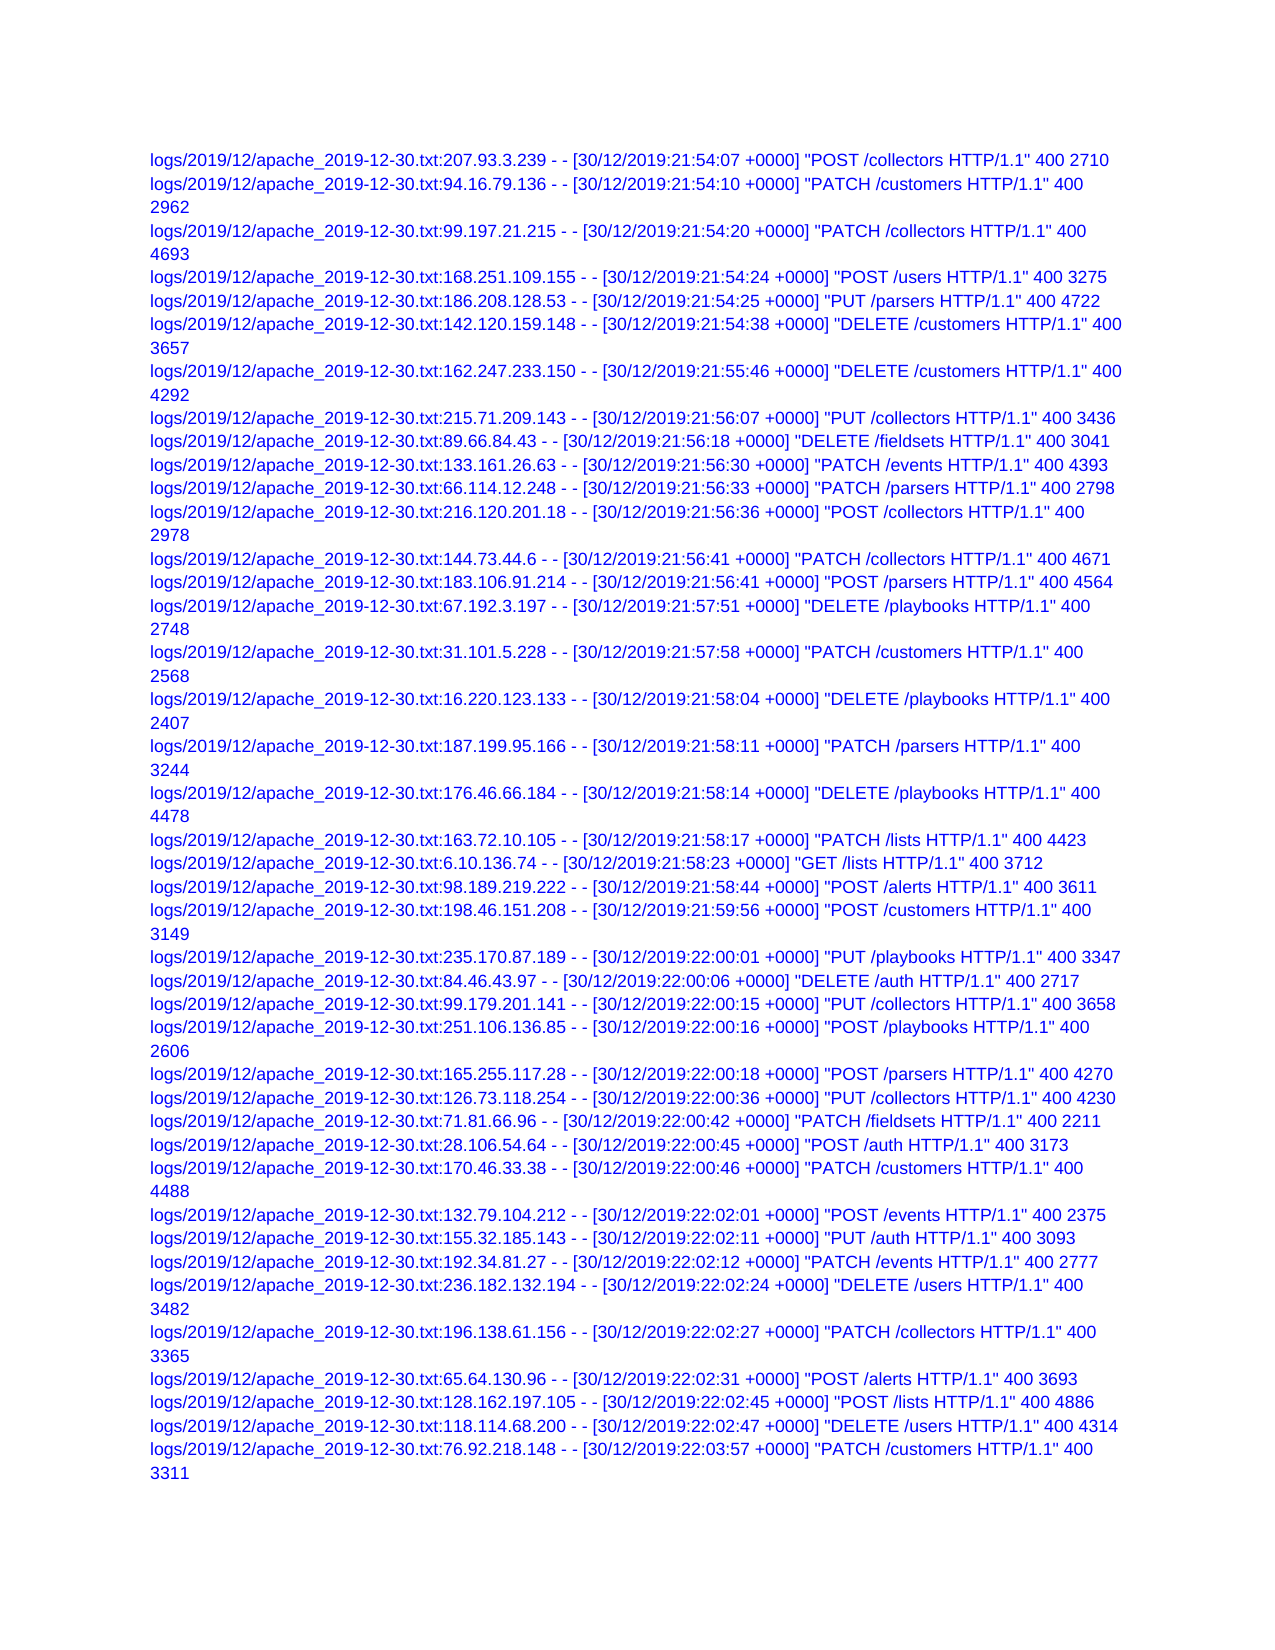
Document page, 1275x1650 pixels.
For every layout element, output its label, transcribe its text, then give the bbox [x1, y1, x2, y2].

text logs/2019/12/apache_2019-12-30.txt:187.199.95.166 - - [30/12/2019:21:58:11 +0000] "PATCH /parsers HTTP/1.1" 400 3244 [150, 736, 1125, 780]
text logs/2019/12/apache_2019-12-30.txt:144.73.44.6 - - [30/12/2019:21:56:41 +0000] "PATCH /collectors HTTP/1.1" 400 4671 [150, 548, 1125, 569]
text logs/2019/12/apache_2019-12-30.txt:6.10.136.74 - - [30/12/2019:21:58:23 +0000] "GET /lists HTTP/1.1" 400 3712 [150, 853, 1125, 873]
text logs/2019/12/apache_2019-12-30.txt:89.66.84.43 - - [30/12/2019:21:56:18 +0000] "DELETE /fieldsets HTTP/1.1" 400 3041 [150, 431, 1125, 452]
text logs/2019/12/apache_2019-12-30.txt:99.179.201.141 - - [30/12/2019:22:00:15 +0000] "PUT /collectors HTTP/1.1" 400 3658 [150, 994, 1125, 1014]
text logs/2019/12/apache_2019-12-30.txt:170.46.33.38 - - [30/12/2019:22:00:46 +0000] "PATCH /customers HTTP/1.1" 400 4488 [150, 1158, 1125, 1202]
text logs/2019/12/apache_2019-12-30.txt:183.106.91.214 - - [30/12/2019:21:56:41 +0000] "POST /parsers HTTP/1.1" 400 4564 [150, 572, 1125, 592]
text logs/2019/12/apache_2019-12-30.txt:65.64.130.96 - - [30/12/2019:22:02:31 +0000] "POST /alerts HTTP/1.1" 400 3693 [150, 1369, 1125, 1389]
text logs/2019/12/apache_2019-12-30.txt:71.81.66.96 - - [30/12/2019:22:00:42 +0000] "PATCH /fieldsets HTTP/1.1" 400 2211 [150, 1111, 1125, 1131]
text logs/2019/12/apache_2019-12-30.txt:133.161.26.63 - - [30/12/2019:21:56:30 +0000] "PATCH /events HTTP/1.1" 400 4393 [150, 455, 1125, 475]
text logs/2019/12/apache_2019-12-30.txt:235.170.87.189 - - [30/12/2019:22:00:01 +0000] "PUT /playbooks HTTP/1.1" 400 3347 [150, 947, 1125, 967]
text logs/2019/12/apache_2019-12-30.txt:28.106.54.64 - - [30/12/2019:22:00:45 +0000] "POST /auth HTTP/1.1" 400 3173 [150, 1134, 1125, 1155]
text logs/2019/12/apache_2019-12-30.txt:66.114.12.248 - - [30/12/2019:21:56:33 +0000] "PATCH /parsers HTTP/1.1" 400 2798 [150, 478, 1125, 498]
text logs/2019/12/apache_2019-12-30.txt:186.208.128.53 - - [30/12/2019:21:54:25 +0000] "PUT /parsers HTTP/1.1" 400 4722 [150, 291, 1125, 311]
text logs/2019/12/apache_2019-12-30.txt:31.101.5.228 - - [30/12/2019:21:57:58 +0000] "PATCH /customers HTTP/1.1" 400 2568 [150, 642, 1125, 686]
text logs/2019/12/apache_2019-12-30.txt:126.73.118.254 - - [30/12/2019:22:00:36 +0000] "PUT /collectors HTTP/1.1" 400 4230 [150, 1087, 1125, 1108]
text logs/2019/12/apache_2019-12-30.txt:16.220.123.133 - - [30/12/2019:21:58:04 +0000] "DELETE /playbooks HTTP/1.1" 400 2407 [150, 689, 1125, 733]
text logs/2019/12/apache_2019-12-30.txt:215.71.209.143 - - [30/12/2019:21:56:07 +0000] "PUT /collectors HTTP/1.1" 400 3436 [150, 408, 1125, 428]
text logs/2019/12/apache_2019-12-30.txt:165.255.117.28 - - [30/12/2019:22:00:18 +0000] "POST /parsers HTTP/1.1" 400 4270 [150, 1064, 1125, 1084]
text logs/2019/12/apache_2019-12-30.txt:128.162.197.105 - - [30/12/2019:22:02:45 +0000] "POST /lists HTTP/1.1" 400 4886 [150, 1392, 1125, 1413]
text logs/2019/12/apache_2019-12-30.txt:163.72.10.105 - - [30/12/2019:21:58:17 +0000] "PATCH /lists HTTP/1.1" 400 4423 [150, 830, 1125, 850]
text logs/2019/12/apache_2019-12-30.txt:155.32.185.143 - - [30/12/2019:22:02:11 +0000] "PUT /auth HTTP/1.1" 400 3093 [150, 1228, 1125, 1248]
text logs/2019/12/apache_2019-12-30.txt:94.16.79.136 - - [30/12/2019:21:54:10 +0000] "PATCH /customers HTTP/1.1" 400 2962 [150, 173, 1125, 217]
text logs/2019/12/apache_2019-12-30.txt:176.46.66.184 - - [30/12/2019:21:58:14 +0000] "DELETE /playbooks HTTP/1.1" 400 4478 [150, 783, 1125, 827]
text logs/2019/12/apache_2019-12-30.txt:192.34.81.27 - - [30/12/2019:22:02:12 +0000] "PATCH /events HTTP/1.1" 400 2777 [150, 1252, 1125, 1272]
text logs/2019/12/apache_2019-12-30.txt:99.197.21.215 - - [30/12/2019:21:54:20 +0000] "PATCH /collectors HTTP/1.1" 400 4693 [150, 220, 1125, 264]
text logs/2019/12/apache_2019-12-30.txt:196.138.61.156 - - [30/12/2019:22:02:27 +0000] "PATCH /collectors HTTP/1.1" 400 3365 [150, 1322, 1125, 1366]
text logs/2019/12/apache_2019-12-30.txt:207.93.3.239 - - [30/12/2019:21:54:07 +0000] "POST /collectors HTTP/1.1" 400 2710 [150, 150, 1125, 170]
text logs/2019/12/apache_2019-12-30.txt:118.114.68.200 - - [30/12/2019:22:02:47 +0000] "DELETE /users HTTP/1.1" 400 4314 [150, 1416, 1125, 1436]
text logs/2019/12/apache_2019-12-30.txt:67.192.3.197 - - [30/12/2019:21:57:51 +0000] "DELETE /playbooks HTTP/1.1" 400 2748 [150, 595, 1125, 639]
text logs/2019/12/apache_2019-12-30.txt:162.247.233.150 - - [30/12/2019:21:55:46 +0000] "DELETE /customers HTTP/1.1" 400 4292 [150, 361, 1125, 405]
text logs/2019/12/apache_2019-12-30.txt:198.46.151.208 - - [30/12/2019:21:59:56 +0000] "POST /customers HTTP/1.1" 400 3149 [150, 900, 1125, 944]
text logs/2019/12/apache_2019-12-30.txt:84.46.43.97 - - [30/12/2019:22:00:06 +0000] "DELETE /auth HTTP/1.1" 400 2717 [150, 970, 1125, 991]
text logs/2019/12/apache_2019-12-30.txt:168.251.109.155 - - [30/12/2019:21:54:24 +0000] "POST /users HTTP/1.1" 400 3275 [150, 267, 1125, 288]
text logs/2019/12/apache_2019-12-30.txt:98.189.219.222 - - [30/12/2019:21:58:44 +0000] "POST /alerts HTTP/1.1" 400 3611 [150, 877, 1125, 897]
text logs/2019/12/apache_2019-12-30.txt:236.182.132.194 - - [30/12/2019:22:02:24 +0000] "DELETE /users HTTP/1.1" 400 3482 [150, 1275, 1125, 1319]
text logs/2019/12/apache_2019-12-30.txt:216.120.201.18 - - [30/12/2019:21:56:36 +0000] "POST /collectors HTTP/1.1" 400 2978 [150, 502, 1125, 545]
text logs/2019/12/apache_2019-12-30.txt:132.79.104.212 - - [30/12/2019:22:02:01 +0000] "POST /events HTTP/1.1" 400 2375 [150, 1205, 1125, 1225]
text logs/2019/12/apache_2019-12-30.txt:76.92.218.148 - - [30/12/2019:22:03:57 +0000] "PATCH /customers HTTP/1.1" 400 3311 [150, 1439, 1125, 1483]
text logs/2019/12/apache_2019-12-30.txt:142.120.159.148 - - [30/12/2019:21:54:38 +0000] "DELETE /customers HTTP/1.1" 400 3657 [150, 314, 1125, 358]
text logs/2019/12/apache_2019-12-30.txt:251.106.136.85 - - [30/12/2019:22:00:16 +0000] "POST /playbooks HTTP/1.1" 400 2606 [150, 1017, 1125, 1061]
